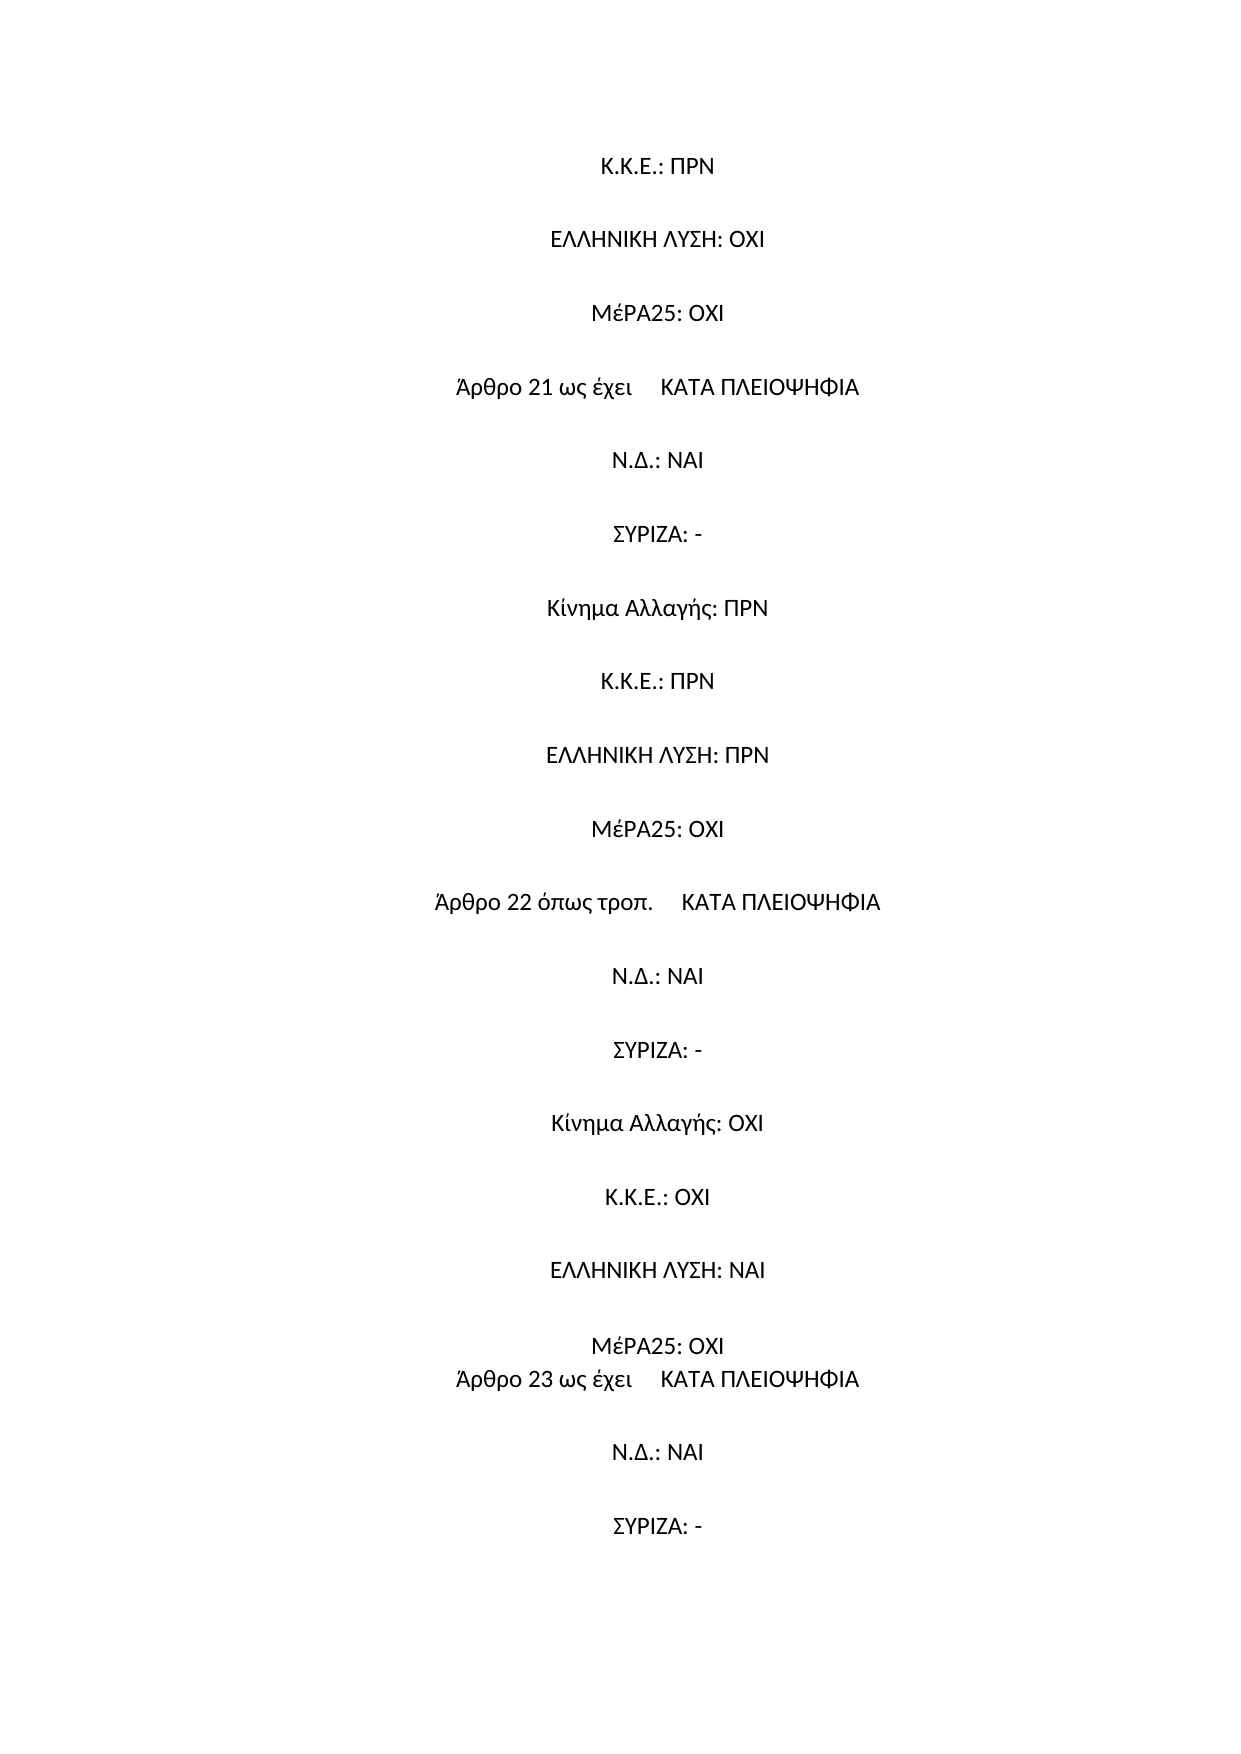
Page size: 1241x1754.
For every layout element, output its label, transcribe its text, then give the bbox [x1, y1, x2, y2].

table_cell ΜέΡΑ25: OXI [239, 1328, 1001, 1363]
table_cell ΣΥΡΙΖΑ: - [239, 518, 1001, 592]
table_cell ΣΥΡΙΖΑ: - [239, 1510, 1001, 1584]
table_cell ΜέΡΑ25: OXI [239, 297, 1001, 371]
table_cell Άρθρο 22 όπως τροπ. ΚΑΤΑ ΠΛΕΙΟΨΗΦΙΑ [239, 886, 1001, 960]
table_cell Κ.Κ.Ε.: ΠΡΝ [239, 666, 1001, 739]
table_cell Άρθρο 21 ως έχει ΚΑΤΑ ΠΛΕΙΟΨΗΦΙΑ [239, 371, 1001, 444]
table_cell ΣΥΡΙΖΑ: - [239, 1034, 1001, 1107]
table_cell Άρθρο 23 ως έχει ΚΑΤΑ ΠΛΕΙΟΨΗΦΙΑ [239, 1363, 1001, 1436]
table_cell Ν.Δ.: ΝΑΙ [239, 445, 1001, 518]
table_cell Ν.Δ.: ΝΑΙ [239, 1436, 1001, 1510]
table_cell ΕΛΛΗΝΙΚΗ ΛΥΣΗ: ΠΡΝ [239, 739, 1001, 813]
table_cell Κίνημα Αλλαγής: ΠΡΝ [239, 592, 1001, 666]
table_cell Κ.Κ.Ε.: OXI [239, 1181, 1001, 1255]
table_cell ΜέΡΑ25: OXI [239, 813, 1001, 886]
table_cell ΕΛΛΗΝΙΚΗ ΛΥΣΗ: ΝΑΙ [239, 1255, 1001, 1328]
table_cell ΕΛΛΗΝΙΚΗ ΛΥΣΗ: OXI [239, 224, 1001, 297]
table_cell Κίνημα Αλλαγής: OXI [239, 1108, 1001, 1181]
table_cell Ν.Δ.: ΝΑΙ [239, 960, 1001, 1034]
table_cell Κ.Κ.Ε.: ΠΡΝ [239, 150, 1001, 224]
